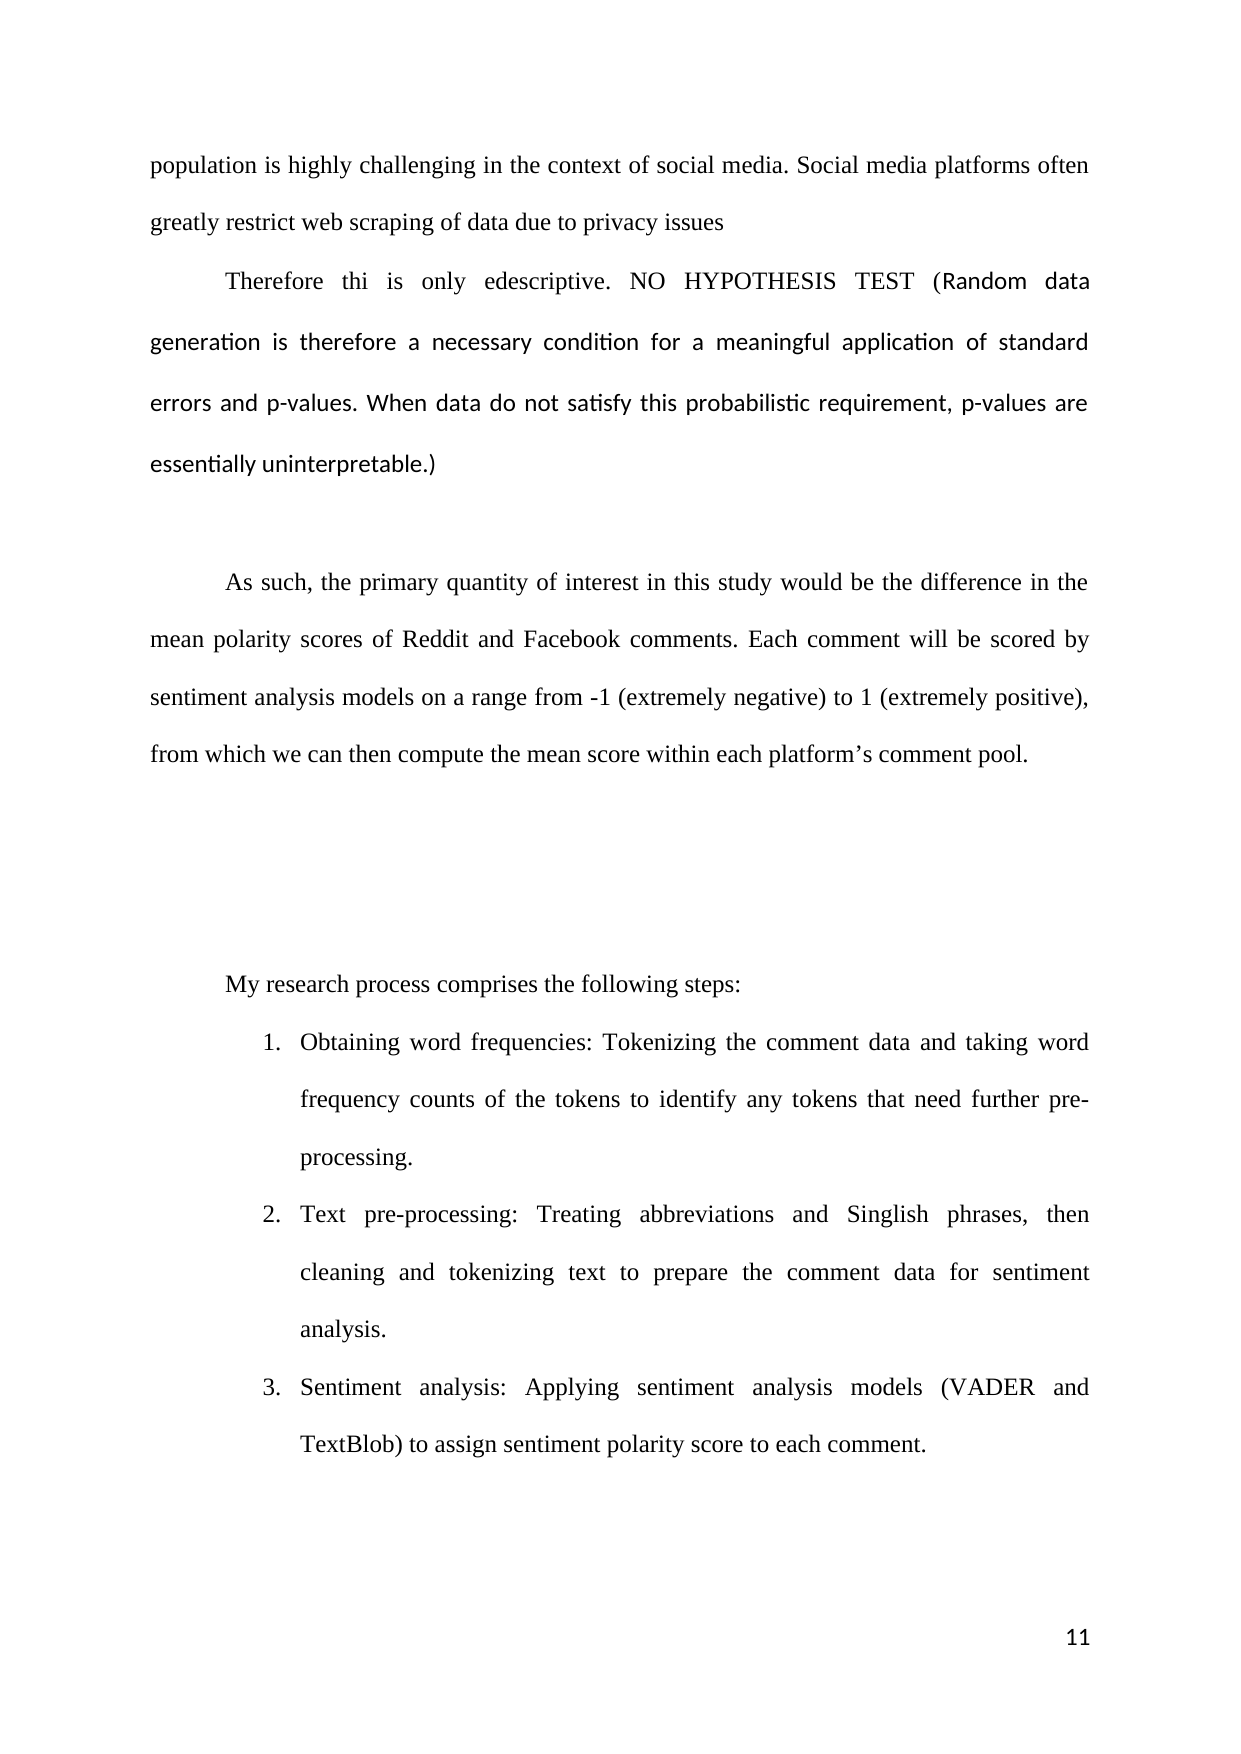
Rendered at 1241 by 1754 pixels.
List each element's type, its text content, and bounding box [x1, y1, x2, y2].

text Therefore thi is only edescriptive. NO HYPOTHESIS TEST (Random data generation is therefore a necessary condition for a meaningful application of standard errors and p-values. When data do not satisfy this probabilistic requirement, p-values are essentially uninterpretable.) [150, 265, 1090, 479]
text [150, 150, 1090, 236]
list Obtaining word frequencies: Tokenizing the comment data and taking word frequency counts of the tokens to identify any tokens that need further pre-processing. [262, 1027, 1090, 1170]
text As such, the primary quantity of interest in this study would be the difference in the mean polarity scores of Reddit and Facebook comments. Each comment will be scored by sentiment analysis models on a range from -1 (extremely negative) to 1 (extremely positive), from which we can then compute the mean score within each platform’s comment pool. [150, 567, 1090, 768]
list Text pre-processing: Treating abbreviations and Singlish phrases, then cleaning and tokenizing text to prepare the comment data for sentiment analysis. [262, 1199, 1090, 1343]
list Sentiment analysis: Applying sentiment analysis models (VADER and TextBlob) to assign sentiment polarity score to each comment. [262, 1372, 1090, 1458]
text My research process comprises the following steps: [150, 969, 1090, 998]
